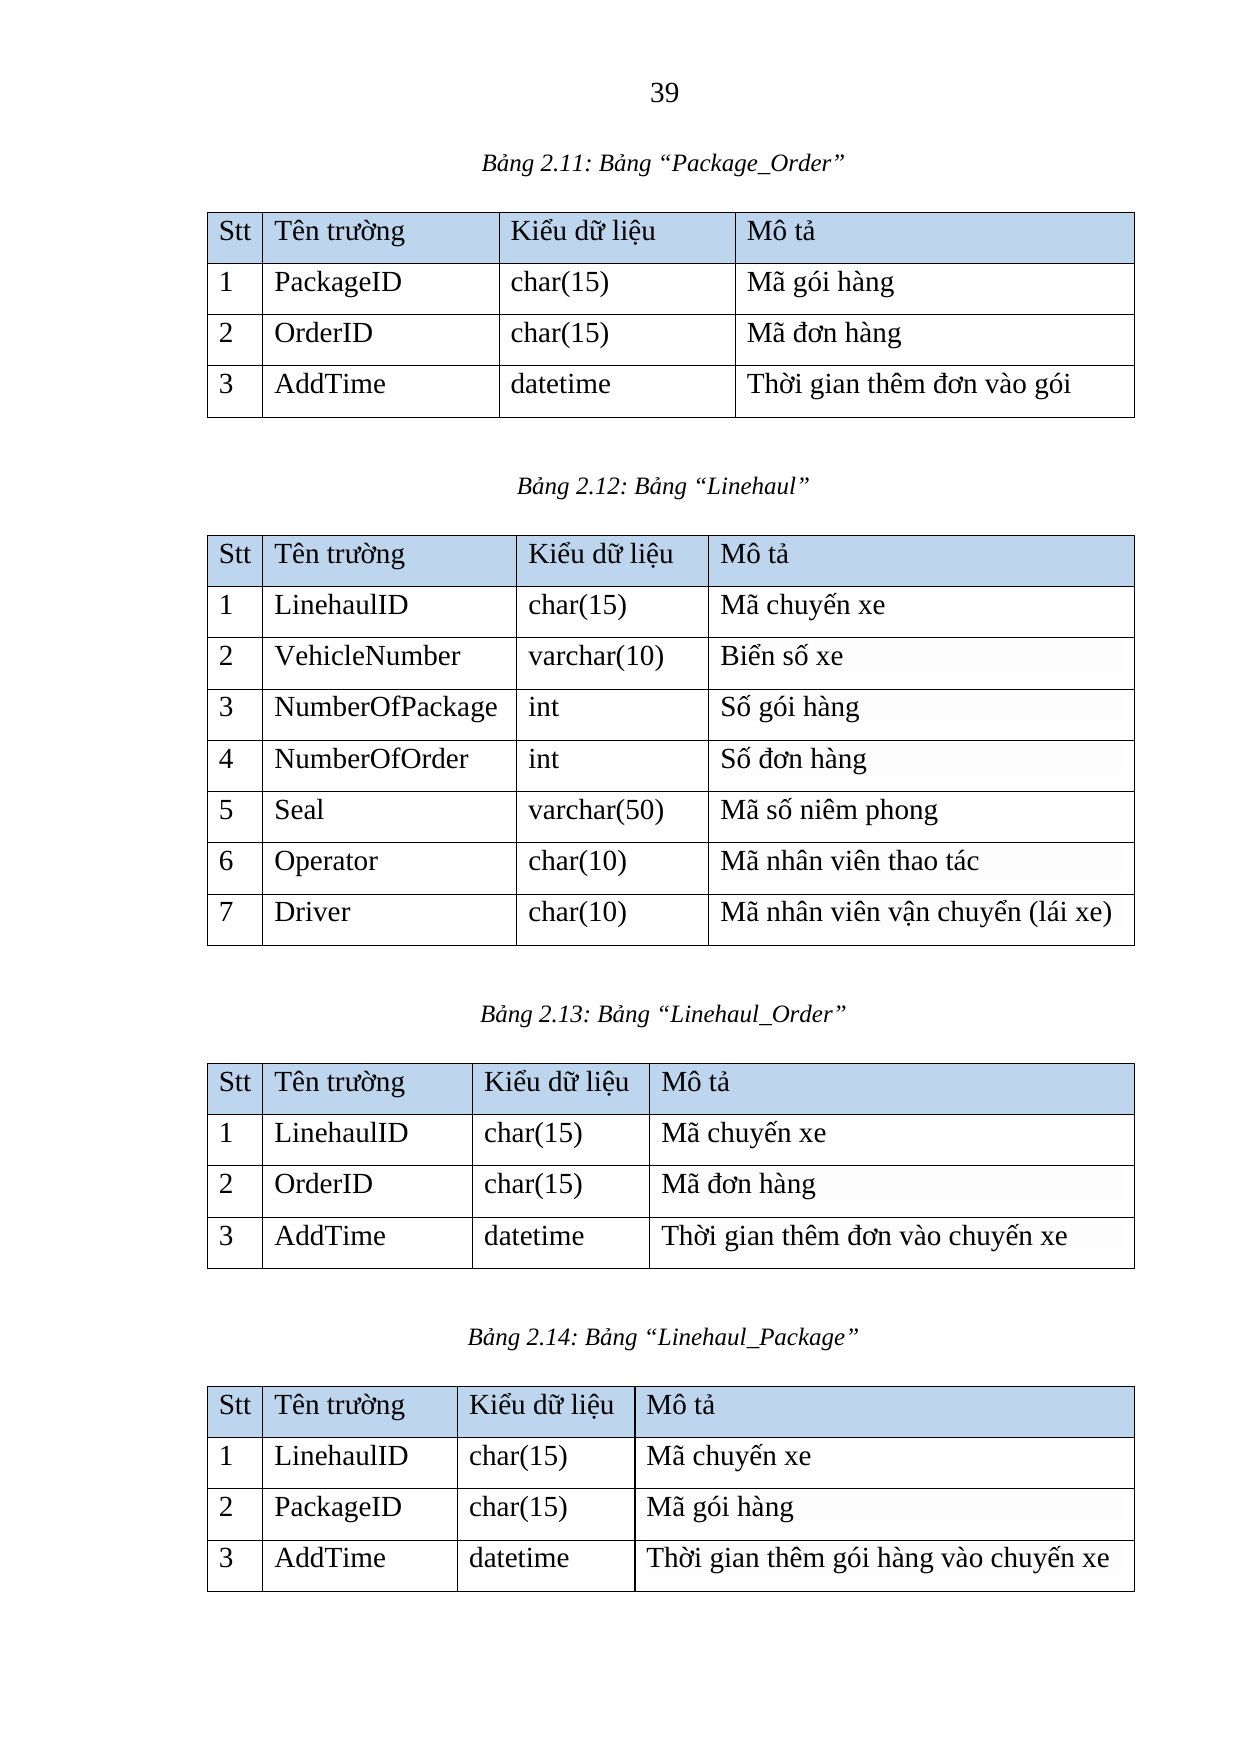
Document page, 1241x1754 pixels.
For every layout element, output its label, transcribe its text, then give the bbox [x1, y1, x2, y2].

table_cell NumberOfPackage [263, 690, 516, 740]
table_cell Mã chuyến xe [709, 587, 1134, 637]
table_cell 1 [208, 264, 262, 314]
table_cell 2 [208, 1489, 262, 1539]
table_cell Mã đơn hàng [736, 315, 1134, 365]
table_cell Mã nhân viên vận chuyển (lái xe) [709, 895, 1134, 945]
table_cell datetime [500, 366, 735, 417]
table_cell Số đơn hàng [709, 741, 1134, 791]
table_cell 7 [208, 895, 262, 945]
table_cell PackageID [263, 264, 499, 314]
table_header Tên trường [263, 536, 516, 586]
table_cell Mã số niêm phong [709, 792, 1134, 842]
table_cell 2 [208, 315, 262, 365]
table_cell NumberOfOrder [263, 741, 516, 791]
table_header Tên trường [263, 1387, 457, 1437]
table_header Stt [208, 213, 262, 263]
table_cell char(10) [517, 895, 708, 945]
table_cell char(15) [458, 1438, 634, 1488]
table_cell Operator [263, 843, 516, 893]
table_cell 5 [208, 792, 262, 842]
table_cell char(15) [458, 1489, 634, 1539]
table_cell LinehaulID [263, 587, 516, 637]
table_cell Driver [263, 895, 516, 945]
table_cell char(15) [500, 315, 735, 365]
table_cell 1 [208, 1115, 262, 1165]
table_header Mô tả [636, 1387, 1134, 1437]
table_cell AddTime [263, 366, 499, 417]
text Bảng 2.13: Bảng “Linehaul_Order” [207, 999, 1122, 1028]
table_header Stt [208, 1064, 262, 1114]
table_cell Mã nhân viên thao tác [709, 843, 1134, 893]
table_cell datetime [458, 1541, 634, 1591]
table_header Stt [208, 536, 262, 586]
table_cell char(10) [517, 843, 708, 893]
table_header Mô tả [650, 1064, 1134, 1114]
table_cell 1 [208, 587, 262, 637]
table_header Kiểu dữ liệu [473, 1064, 649, 1114]
table_cell PackageID [263, 1489, 457, 1539]
table_header Stt [208, 1387, 262, 1437]
table_cell VehicleNumber [263, 638, 516, 688]
table_cell 4 [208, 741, 262, 791]
table_cell OrderID [263, 315, 499, 365]
table_cell 3 [208, 690, 262, 740]
table_cell char(15) [500, 264, 735, 314]
table_header Mô tả [709, 536, 1134, 586]
table_header Kiểu dữ liệu [517, 536, 708, 586]
table_cell Thời gian thêm đơn vào gói [736, 366, 1134, 417]
table_cell 6 [208, 843, 262, 893]
table_cell AddTime [263, 1541, 457, 1591]
table_cell Biển số xe [709, 638, 1134, 688]
table_cell Mã gói hàng [736, 264, 1134, 314]
table_cell varchar(10) [517, 638, 708, 688]
table_cell Thời gian thêm đơn vào chuyến xe [650, 1218, 1134, 1268]
table_header Kiểu dữ liệu [458, 1387, 634, 1437]
table_cell Mã gói hàng [636, 1489, 1134, 1539]
table_cell int [517, 690, 708, 740]
table_cell 1 [208, 1438, 262, 1488]
table_cell AddTime [263, 1218, 472, 1268]
table_header Tên trường [263, 213, 499, 263]
table_cell char(15) [473, 1166, 649, 1217]
table_cell Mã chuyến xe [636, 1438, 1134, 1488]
table_cell Mã đơn hàng [650, 1166, 1134, 1217]
table_cell Thời gian thêm gói hàng vào chuyến xe [636, 1541, 1134, 1591]
table_cell char(15) [473, 1115, 649, 1165]
text Bảng 2.14: Bảng “Linehaul_Package” [207, 1322, 1122, 1351]
text Bảng 2.11: Bảng “Package_Order” [207, 148, 1122, 176]
table_cell 3 [208, 366, 262, 417]
table_cell char(15) [517, 587, 708, 637]
text Bảng 2.12: Bảng “Linehaul” [207, 471, 1122, 499]
table_cell OrderID [263, 1166, 472, 1217]
table_cell Số gói hàng [709, 690, 1134, 740]
table_cell 3 [208, 1541, 262, 1591]
table_cell int [517, 741, 708, 791]
table_header Tên trường [263, 1064, 472, 1114]
table_cell 2 [208, 1166, 262, 1217]
table_cell Seal [263, 792, 516, 842]
table_cell 2 [208, 638, 262, 688]
table_header Kiểu dữ liệu [500, 213, 735, 263]
table_cell datetime [473, 1218, 649, 1268]
table_header Mô tả [736, 213, 1134, 263]
table_cell Mã chuyến xe [650, 1115, 1134, 1165]
table_cell varchar(50) [517, 792, 708, 842]
table_cell LinehaulID [263, 1438, 457, 1488]
table_cell 3 [208, 1218, 262, 1268]
table_cell LinehaulID [263, 1115, 472, 1165]
